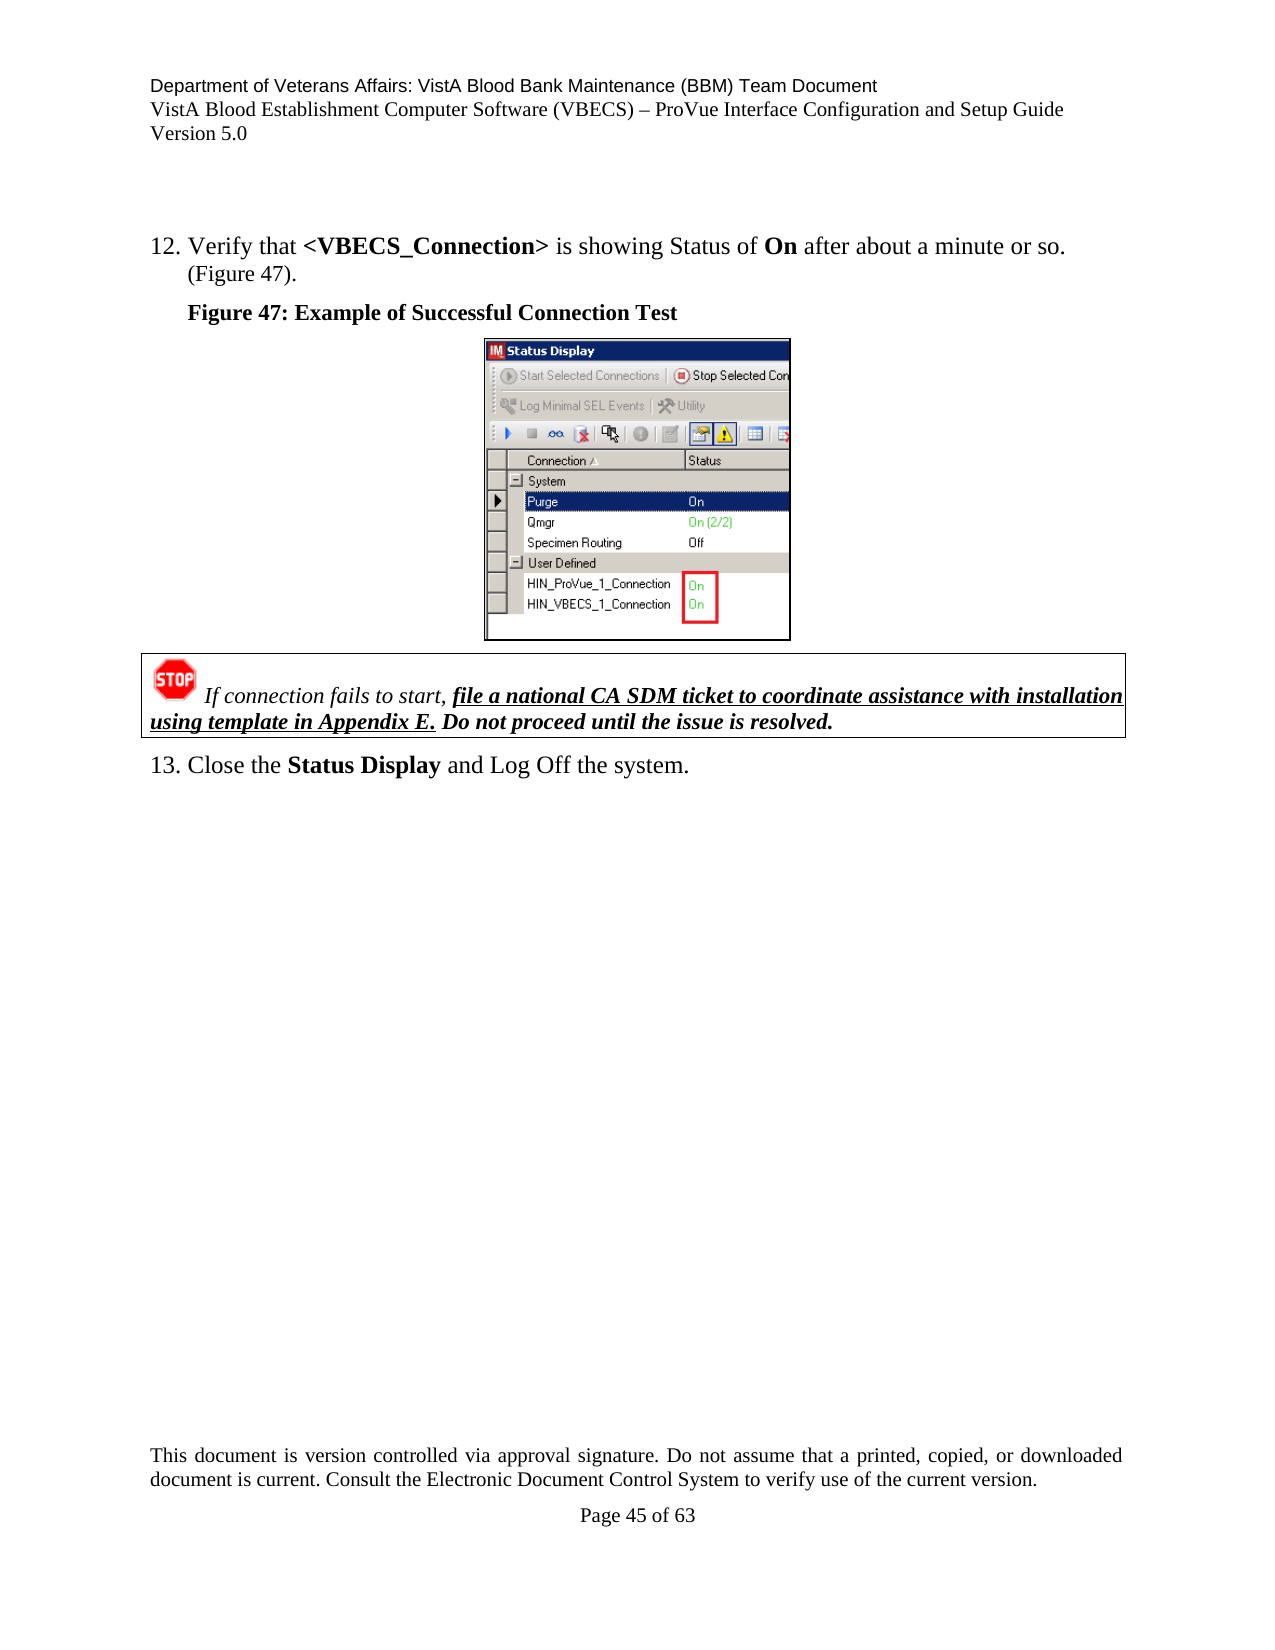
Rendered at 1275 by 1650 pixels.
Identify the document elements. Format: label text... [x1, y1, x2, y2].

list Verify that <VBECS_Connection> is showing Status of On after about a minute or so. (Figure 47). [150, 231, 1125, 286]
text Figure 47: Example of Successful Connection Test [150, 299, 1125, 325]
picture [485, 339, 789, 639]
text If connection fails to start, file a national CA SDM ticket to coordinate assistance with installation using template in Appendix E. Do not proceed until the issue is resolved. [142, 654, 1125, 737]
list Close the Status Display and Log Off the system. [150, 750, 1125, 779]
picture [150, 656, 199, 704]
